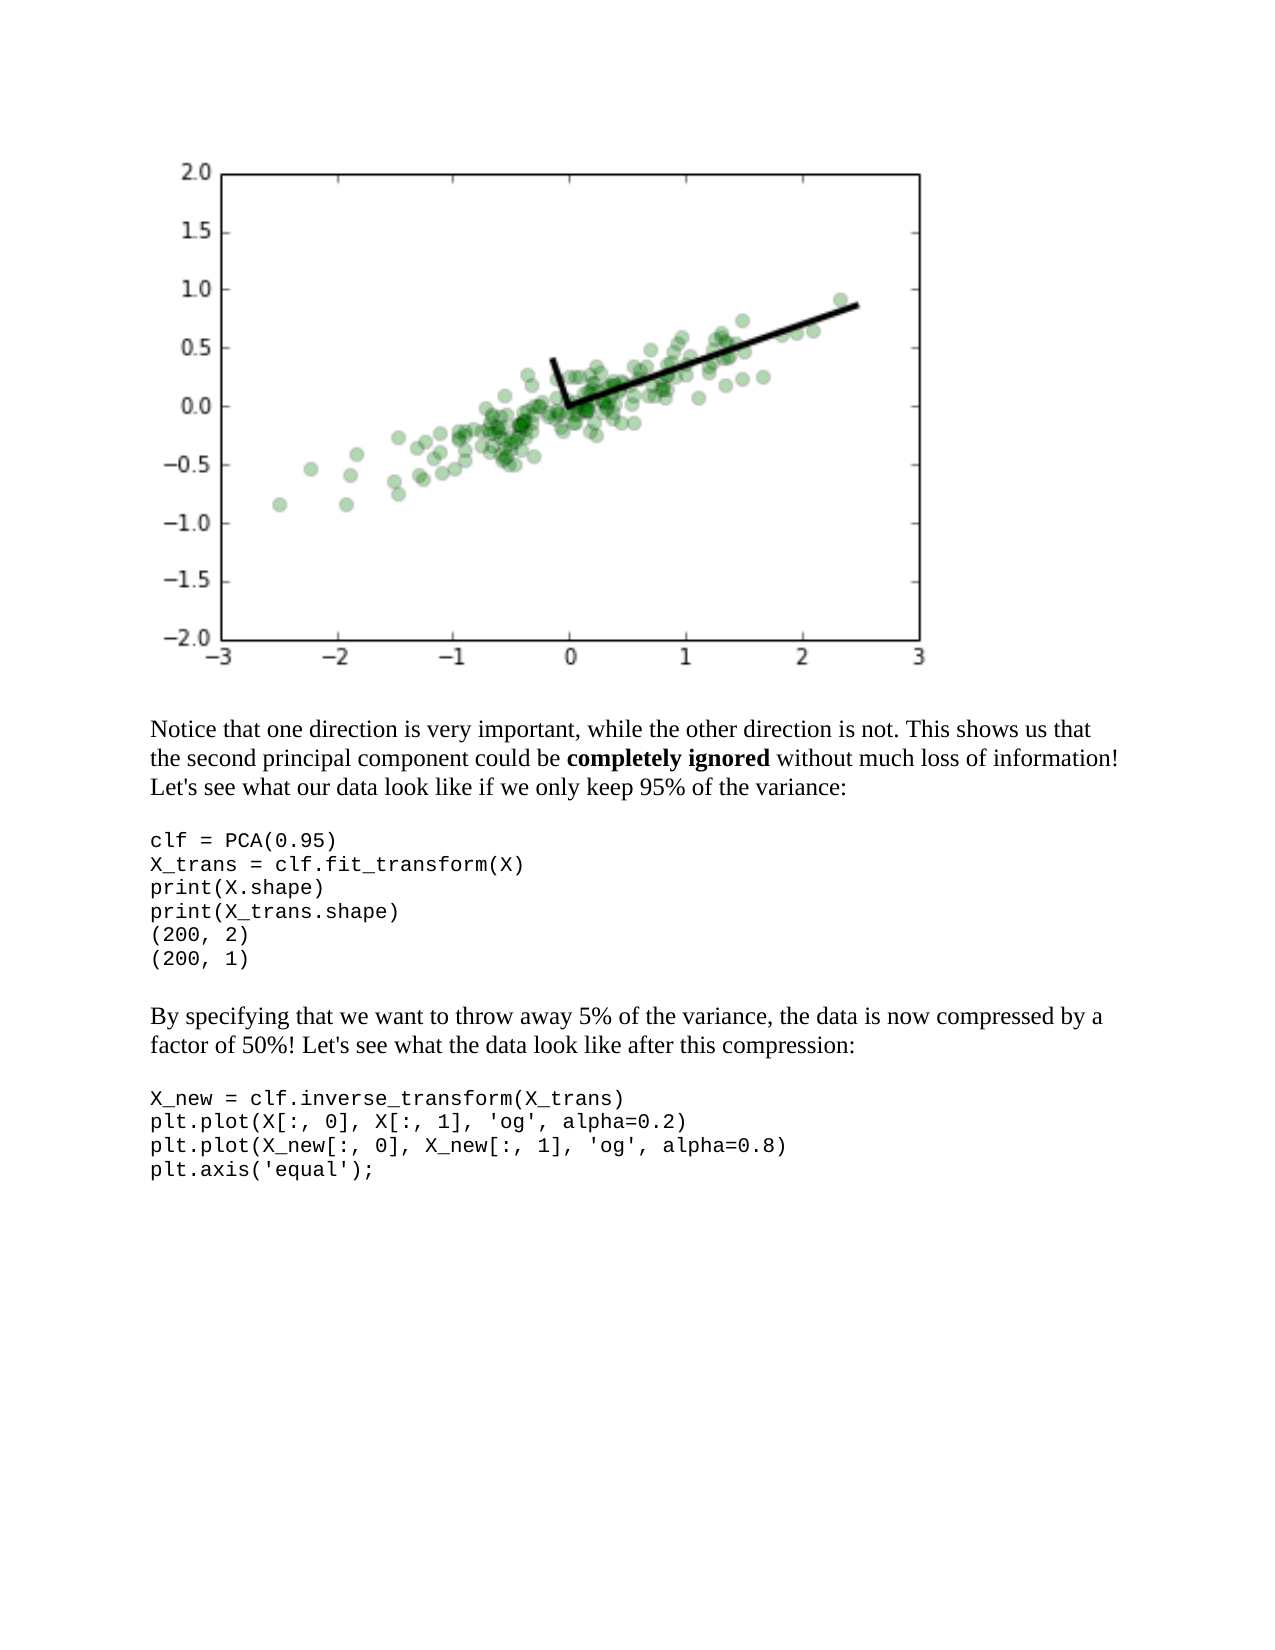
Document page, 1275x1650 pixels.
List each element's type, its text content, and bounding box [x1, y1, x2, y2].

text X_new = clf.inverse_transform(X_trans) [150, 1088, 1125, 1111]
text (200, 2) [150, 924, 1125, 948]
text print(X_trans.shape) [150, 901, 1125, 924]
text plt.axis('equal'); [150, 1158, 1125, 1182]
text X_trans = clf.fit_transform(X) [150, 853, 1125, 877]
text plt.plot(X_new[:, 0], X_new[:, 1], 'og', alpha=0.8) [150, 1135, 1125, 1158]
text clf = PCA(0.95) [150, 830, 1125, 853]
text (200, 1) [150, 948, 1125, 972]
text By specifying that we want to throw away 5% of the variance, the data is now compressed by a factor of 50%! Let's see what the data look like after this compression: [150, 1001, 1125, 1058]
text Notice that one direction is very important, while the other direction is not. This shows us that the second principal component could be completely ignored without much loss of information! Let's see what our data look like if we only keep 95% of the variance: [150, 714, 1125, 801]
picture [150, 150, 938, 684]
text plt.plot(X[:, 0], X[:, 1], 'og', alpha=0.2) [150, 1111, 1125, 1135]
text print(X.shape) [150, 877, 1125, 901]
